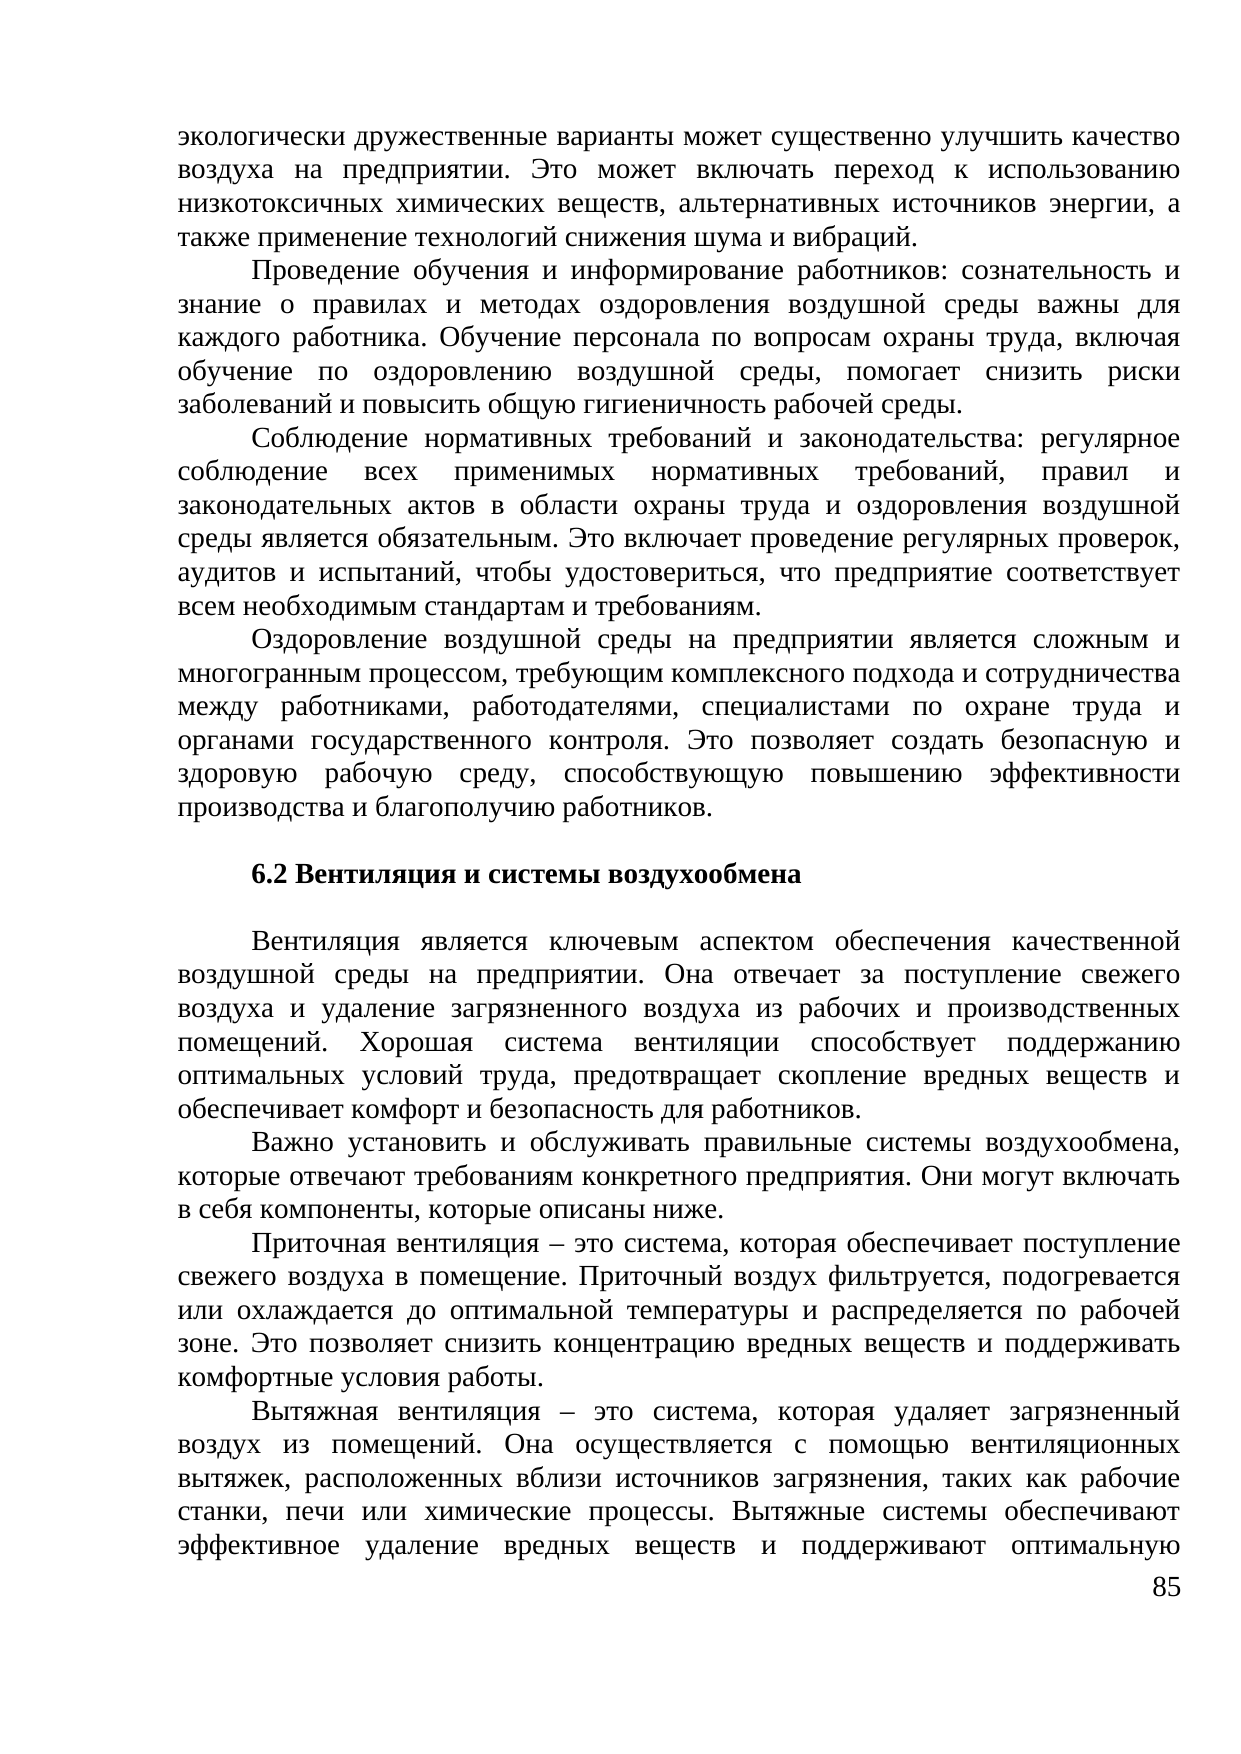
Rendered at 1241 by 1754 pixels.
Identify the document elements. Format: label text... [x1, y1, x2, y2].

text Вентиляция является ключевым аспектом обеспечения качественной воздушной среды на предприятии. Она отвечает за поступление свежего воздуха и удаление загрязненного воздуха из рабочих и производственных помещений. Хорошая система вентиляции способствует поддержанию оптимальных условий труда, предотвращает скопление вредных веществ и обеспечивает комфорт и безопасность для работников. [177, 923, 1181, 1124]
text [177, 1393, 1181, 1560]
text Важно установить и обслуживать правильные системы воздухообмена, которые отвечают требованиям конкретного предприятия. Они могут включать в себя компоненты, которые описаны ниже. [177, 1124, 1181, 1225]
text Проведение обучения и информирование работников: сознательность и знание о правилах и методах оздоровления воздушной среды важны для каждого работника. Обучение персонала по вопросам охраны труда, включая обучение по оздоровлению воздушной среды, помогает снизить риски заболеваний и повысить общую гигиеничность рабочей среды. [177, 252, 1181, 420]
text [177, 118, 1181, 252]
subtitle Вентиляция и системы воздухообмена [251, 856, 1181, 889]
text Оздоровление воздушной среды на предприятии является сложным и многогранным процессом, требующим комплексного подхода и сотрудничества между работниками, работодателями, специалистами по охране труда и органами государственного контроля. Это позволяет создать безопасную и здоровую рабочую среду, способствующую повышению эффективности производства и благополучию работников. [177, 621, 1181, 822]
text Соблюдение нормативных требований и законодательства: регулярное соблюдение всех применимых нормативных требований, правил и законодательных актов в области охраны труда и оздоровления воздушной среды является обязательным. Это включает проведение регулярных проверок, аудитов и испытаний, чтобы удостовериться, что предприятие соответствует всем необходимым стандартам и требованиям. [177, 420, 1181, 621]
text Приточная вентиляция – это система, которая обеспечивает поступление свежего воздуха в помещение. Приточный воздух фильтруется, подогревается или охлаждается до оптимальной температуры и распределяется по рабочей зоне. Это позволяет снизить концентрацию вредных веществ и поддерживать комфортные условия работы. [177, 1225, 1181, 1393]
